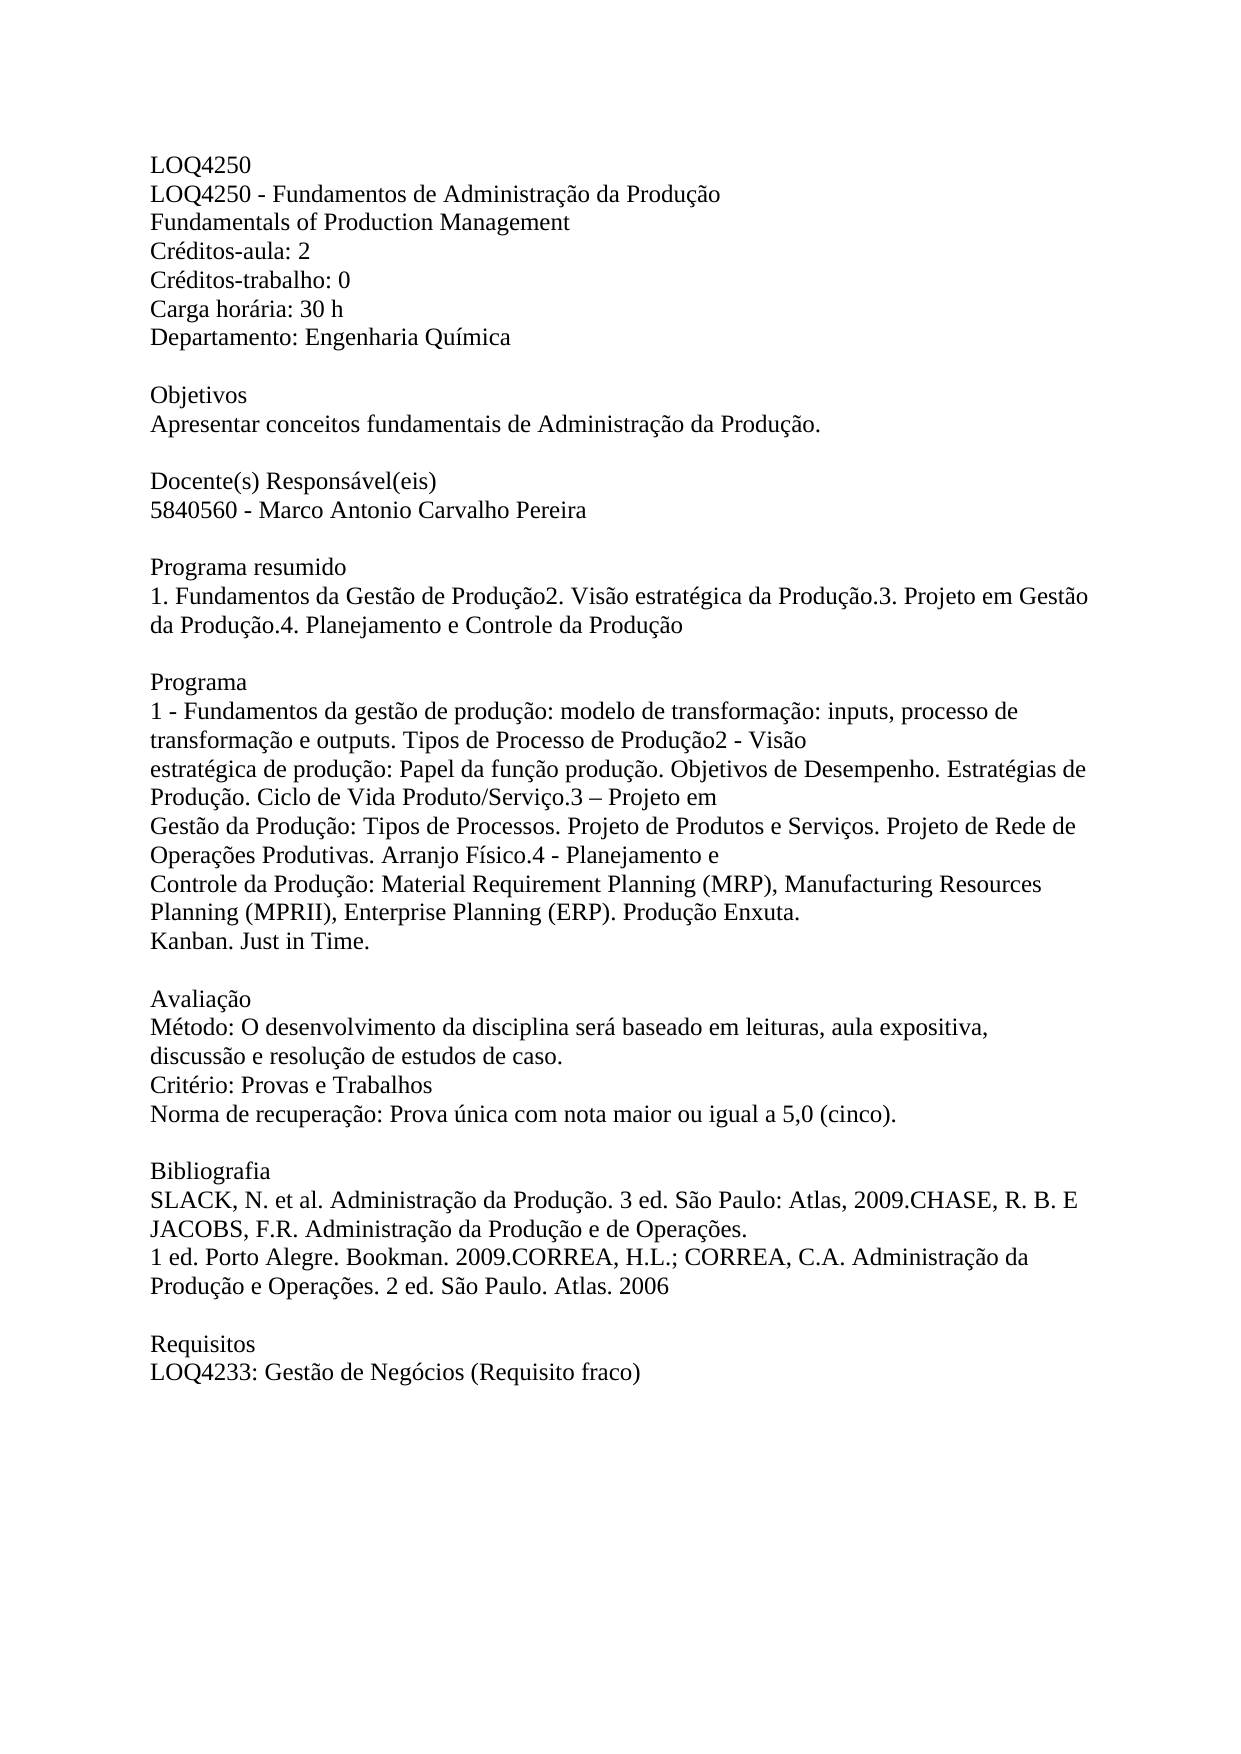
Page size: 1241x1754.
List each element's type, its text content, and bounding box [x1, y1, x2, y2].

text 5840560 - Marco Antonio Carvalho Pereira [150, 495, 1090, 524]
text Objetivos [150, 380, 1090, 409]
text Avaliação [150, 984, 1090, 1012]
text Carga horária: 30 h [150, 294, 1090, 322]
text Critério: Provas e Trabalhos [150, 1070, 1090, 1099]
text Requisitos [150, 1329, 1090, 1357]
text Gestão da Produção: Tipos de Processos. Projeto de Produtos e Serviços. Projeto de Rede de Operações Produtivas. Arranjo Físico.4 - Planejamento e [150, 811, 1090, 869]
text Créditos-trabalho: 0 [150, 265, 1090, 294]
text LOQ4250 [150, 150, 1090, 179]
text Bibliografia [150, 1156, 1090, 1185]
text Método: O desenvolvimento da disciplina será baseado em leituras, aula expositiva, discussão e resolução de estudos de caso. [150, 1012, 1090, 1070]
text Kanban. Just in Time. [150, 926, 1090, 955]
text Departamento: Engenharia Química [150, 322, 1090, 351]
text Fundamentals of Production Management [150, 207, 1090, 236]
text SLACK, N. et al. Administração da Produção. 3 ed. São Paulo: Atlas, 2009.CHASE, R. B. E JACOBS, F.R. Administração da Produção e de Operações. [150, 1185, 1090, 1242]
text LOQ4250 - Fundamentos de Administração da Produção [150, 179, 1090, 207]
text Docente(s) Responsável(eis) [150, 466, 1090, 495]
text Apresentar conceitos fundamentais de Administração da Produção. [150, 409, 1090, 437]
text 1. Fundamentos da Gestão de Produção2. Visão estratégica da Produção.3. Projeto em Gestão da Produção.4. Planejamento e Controle da Produção [150, 581, 1090, 639]
text Programa resumido [150, 552, 1090, 581]
text Controle da Produção: Material Requirement Planning (MRP), Manufacturing Resources Planning (MPRII), Enterprise Planning (ERP). Produção Enxuta. [150, 869, 1090, 926]
text estratégica de produção: Papel da função produção. Objetivos de Desempenho. Estratégias de Produção. Ciclo de Vida Produto/Serviço.3 – Projeto em [150, 754, 1090, 811]
text 1 ed. Porto Alegre. Bookman. 2009.CORREA, H.L.; CORREA, C.A. Administração da Produção e Operações. 2 ed. São Paulo. Atlas. 2006 [150, 1242, 1090, 1300]
text Créditos-aula: 2 [150, 236, 1090, 265]
text LOQ4233: Gestão de Negócios (Requisito fraco) [150, 1357, 1090, 1386]
text Norma de recuperação: Prova única com nota maior ou igual a 5,0 (cinco). [150, 1099, 1090, 1127]
text 1 - Fundamentos da gestão de produção: modelo de transformação: inputs, processo de transformação e outputs. Tipos de Processo de Produção2 - Visão [150, 696, 1090, 754]
text Programa [150, 667, 1090, 696]
